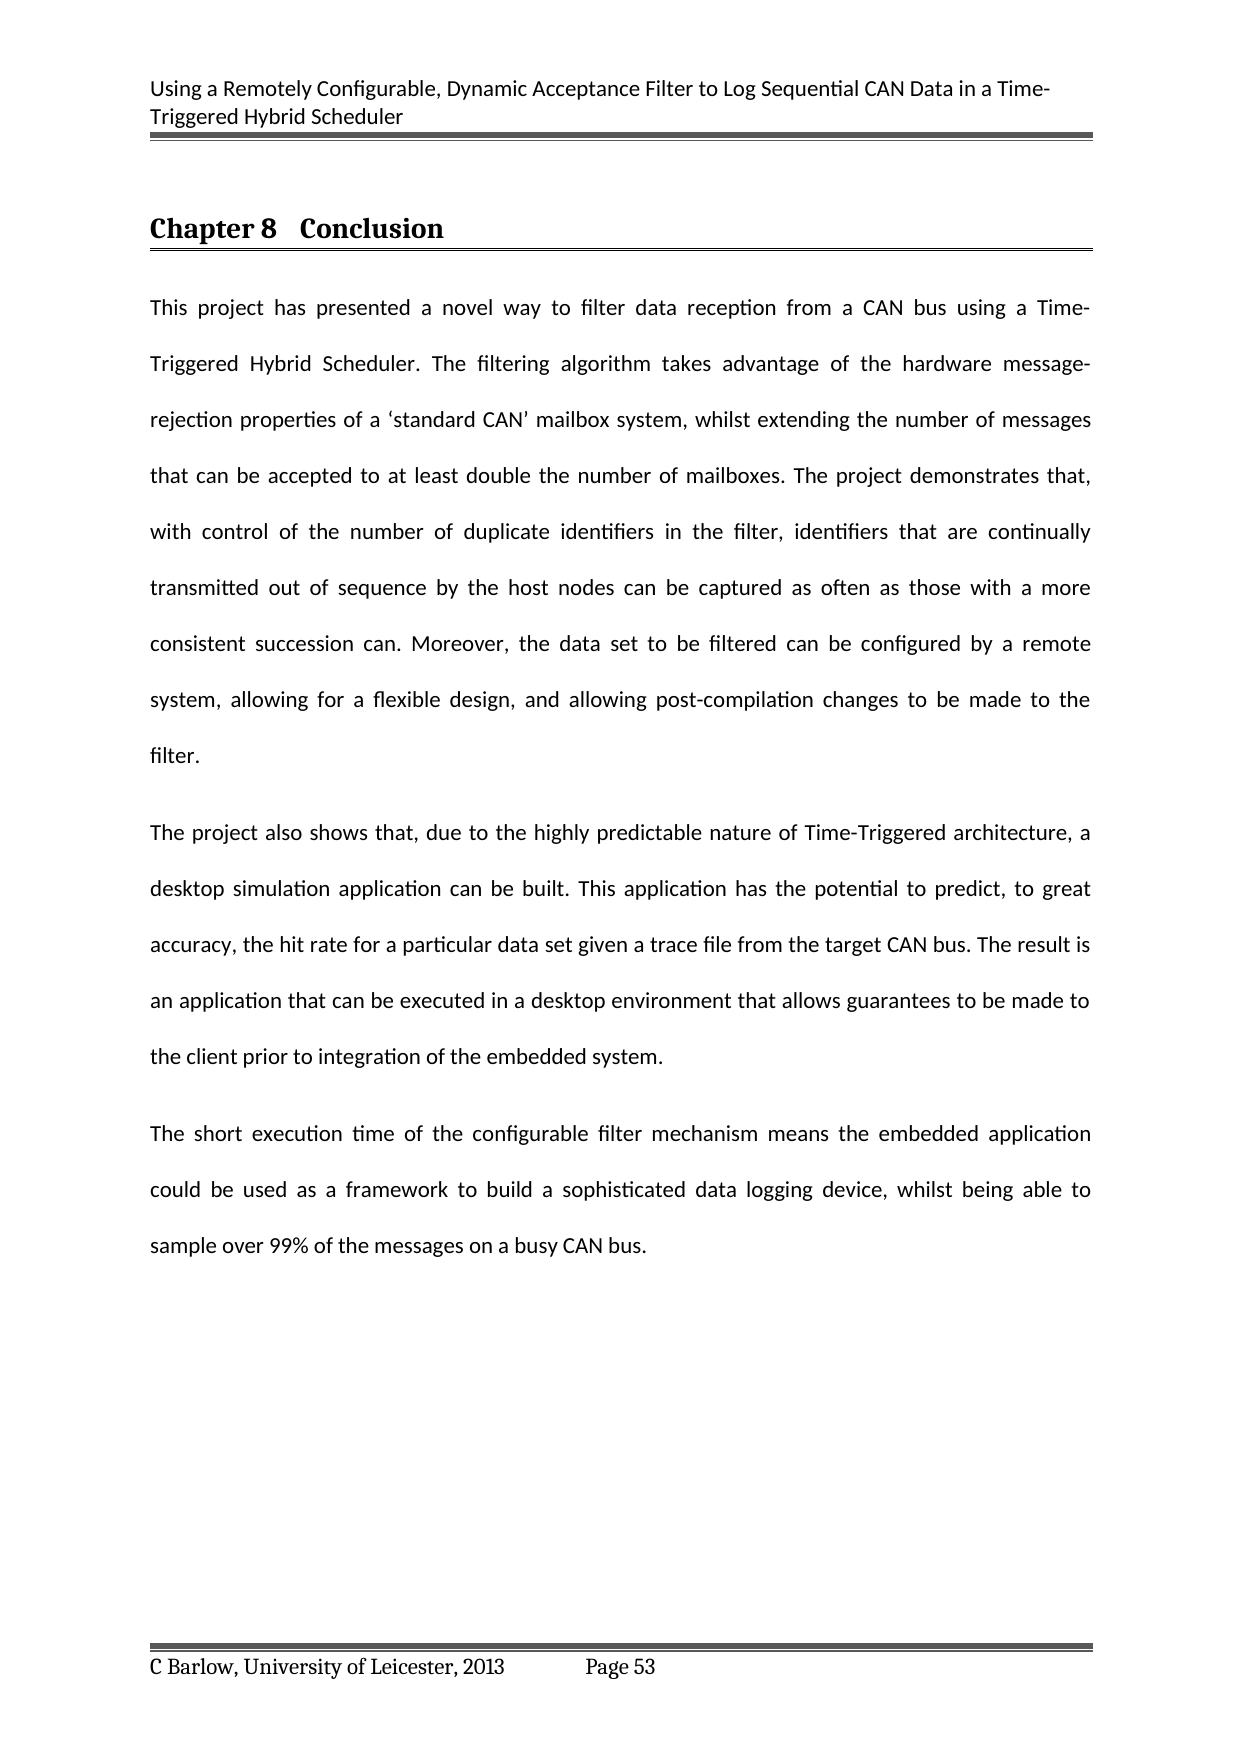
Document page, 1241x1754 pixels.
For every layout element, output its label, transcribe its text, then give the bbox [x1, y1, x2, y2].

subtitle Conclusion [150, 212, 1093, 248]
text This project has presented a novel way to filter data reception from a CAN bus using a Time-Triggered Hybrid Scheduler. The filtering algorithm takes advantage of the hardware message-rejection properties of a ‘standard CAN’ mailbox system, whilst extending the number of messages that can be accepted to at least double the number of mailboxes. The project demonstrates that, with control of the number of duplicate identifiers in the filter, identifiers that are continually transmitted out of sequence by the host nodes can be captured as often as those with a more consistent succession can. Moreover, the data set to be filtered can be configured by a remote system, allowing for a flexible design, and allowing post-compilation changes to be made to the filter. [150, 293, 1093, 769]
text The project also shows that, due to the highly predictable nature of Time-Triggered architecture, a desktop simulation application can be built. This application has the potential to predict, to great accuracy, the hit rate for a particular data set given a trace file from the target CAN bus. The result is an application that can be executed in a desktop environment that allows guarantees to be made to the client prior to integration of the embedded system. [150, 818, 1093, 1070]
text The short execution time of the configurable filter mechanism means the embedded application could be used as a framework to build a sophisticated data logging device, whilst being able to sample over 99% of the messages on a busy CAN bus. [150, 1119, 1093, 1259]
